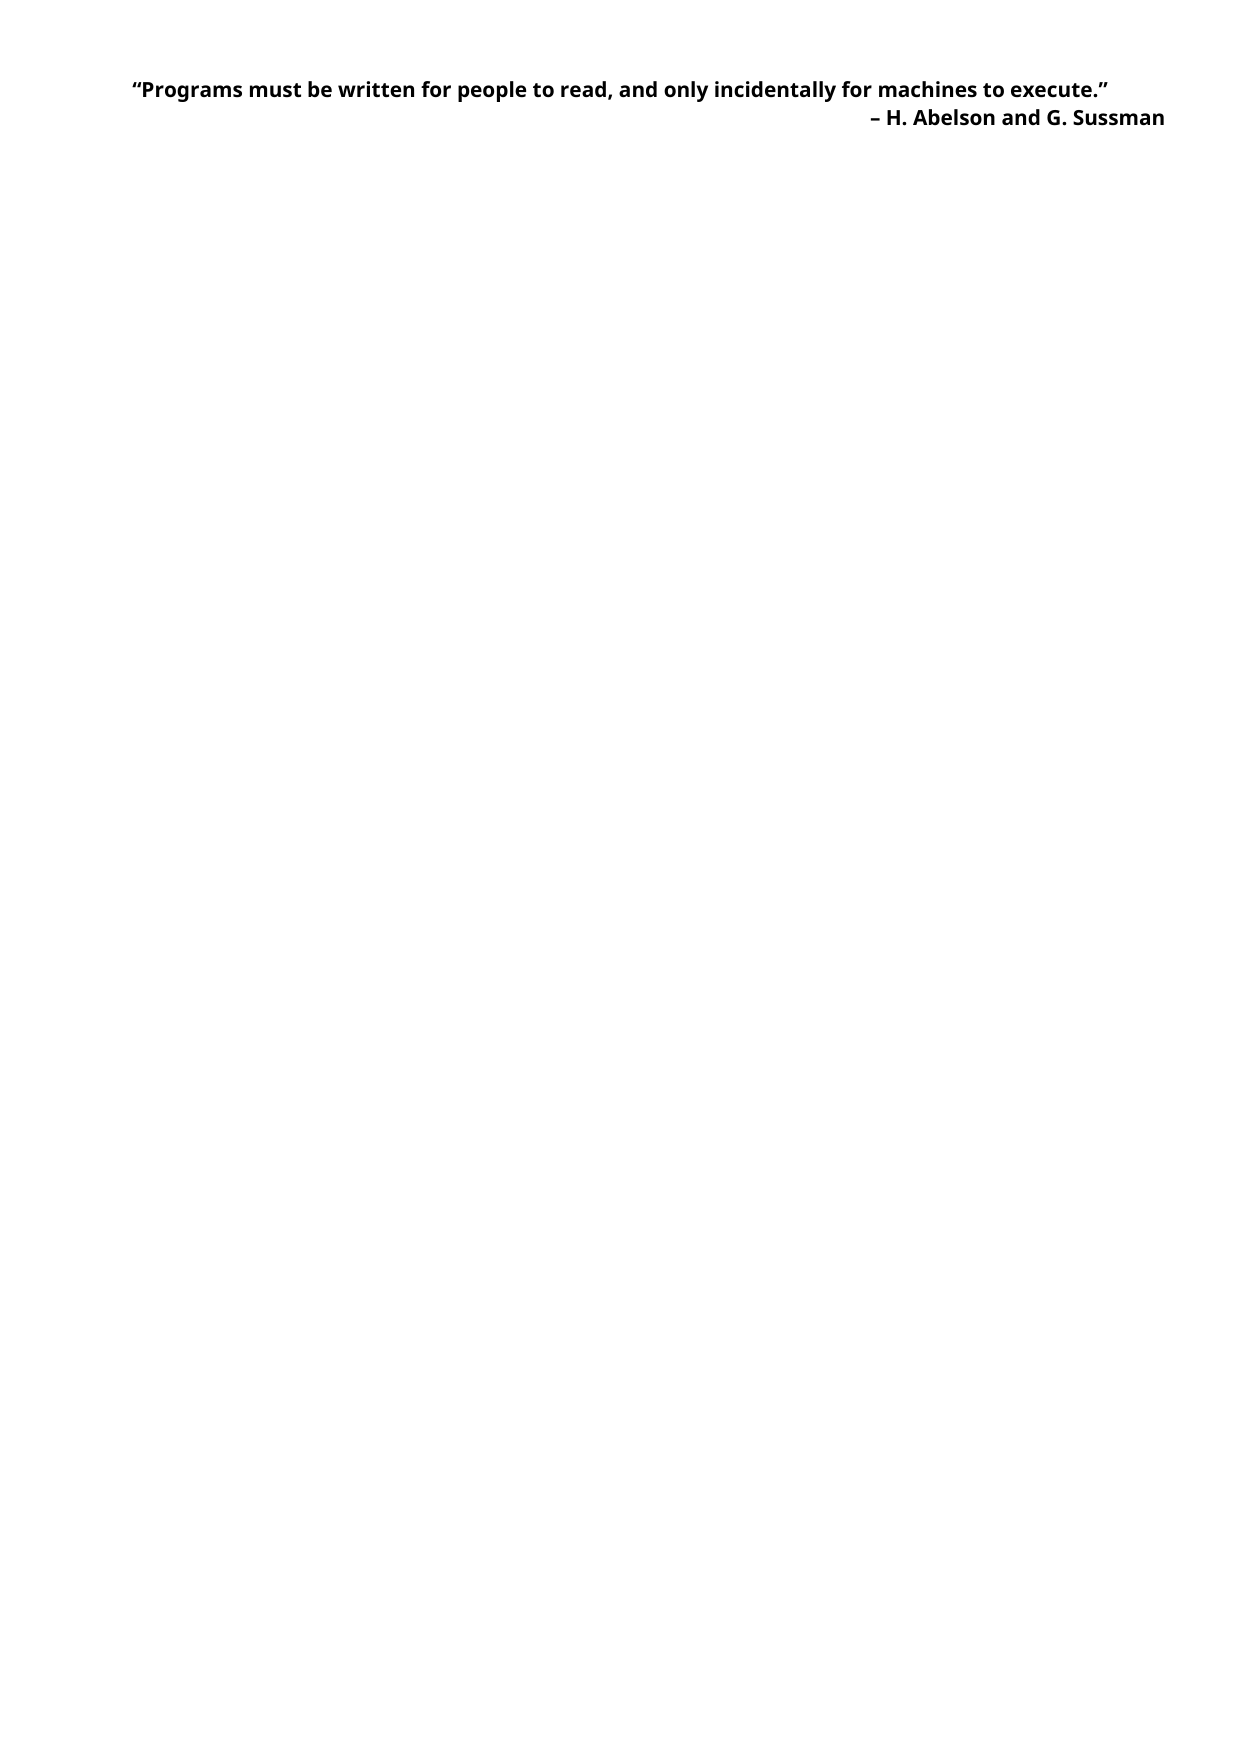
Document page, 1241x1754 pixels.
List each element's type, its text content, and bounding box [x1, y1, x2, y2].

text “Programs must be written for people to read, and only incidentally for machines to execute.” [75, 75, 1165, 103]
text – H. Abelson and G. Sussman [75, 103, 1165, 132]
